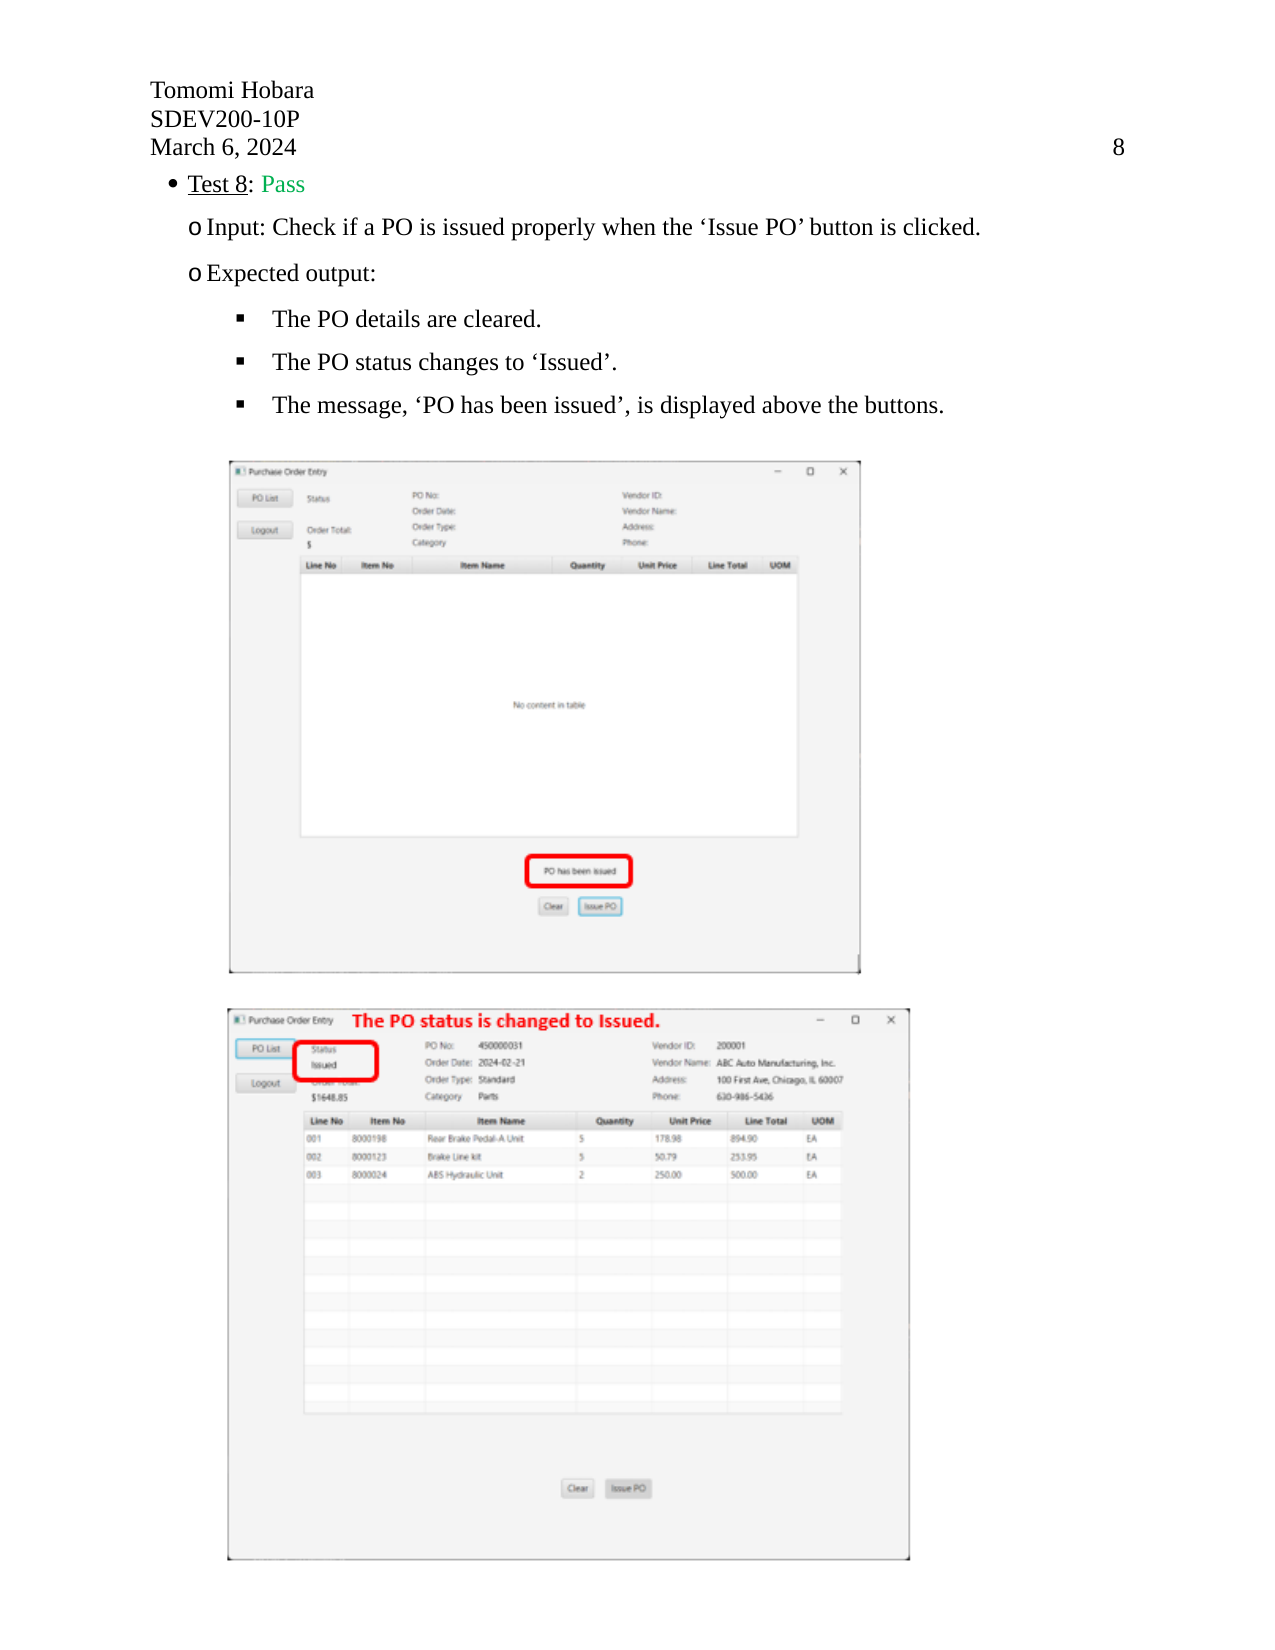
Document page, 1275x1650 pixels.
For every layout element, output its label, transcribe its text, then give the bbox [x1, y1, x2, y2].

list Test 8: Pass [169, 169, 1125, 197]
picture [215, 996, 934, 1567]
list Expected output: [187, 258, 1125, 289]
list The PO details are cleared. [234, 304, 1125, 333]
list The message, ‘PO has been issued’, is displayed above the buttons. [234, 391, 1125, 419]
list The PO status changes to ‘Issued’. [234, 347, 1125, 376]
list Input: Check if a PO is issued properly when the ‘Issue PO’ button is clicked. [187, 212, 1125, 243]
picture [220, 450, 880, 983]
